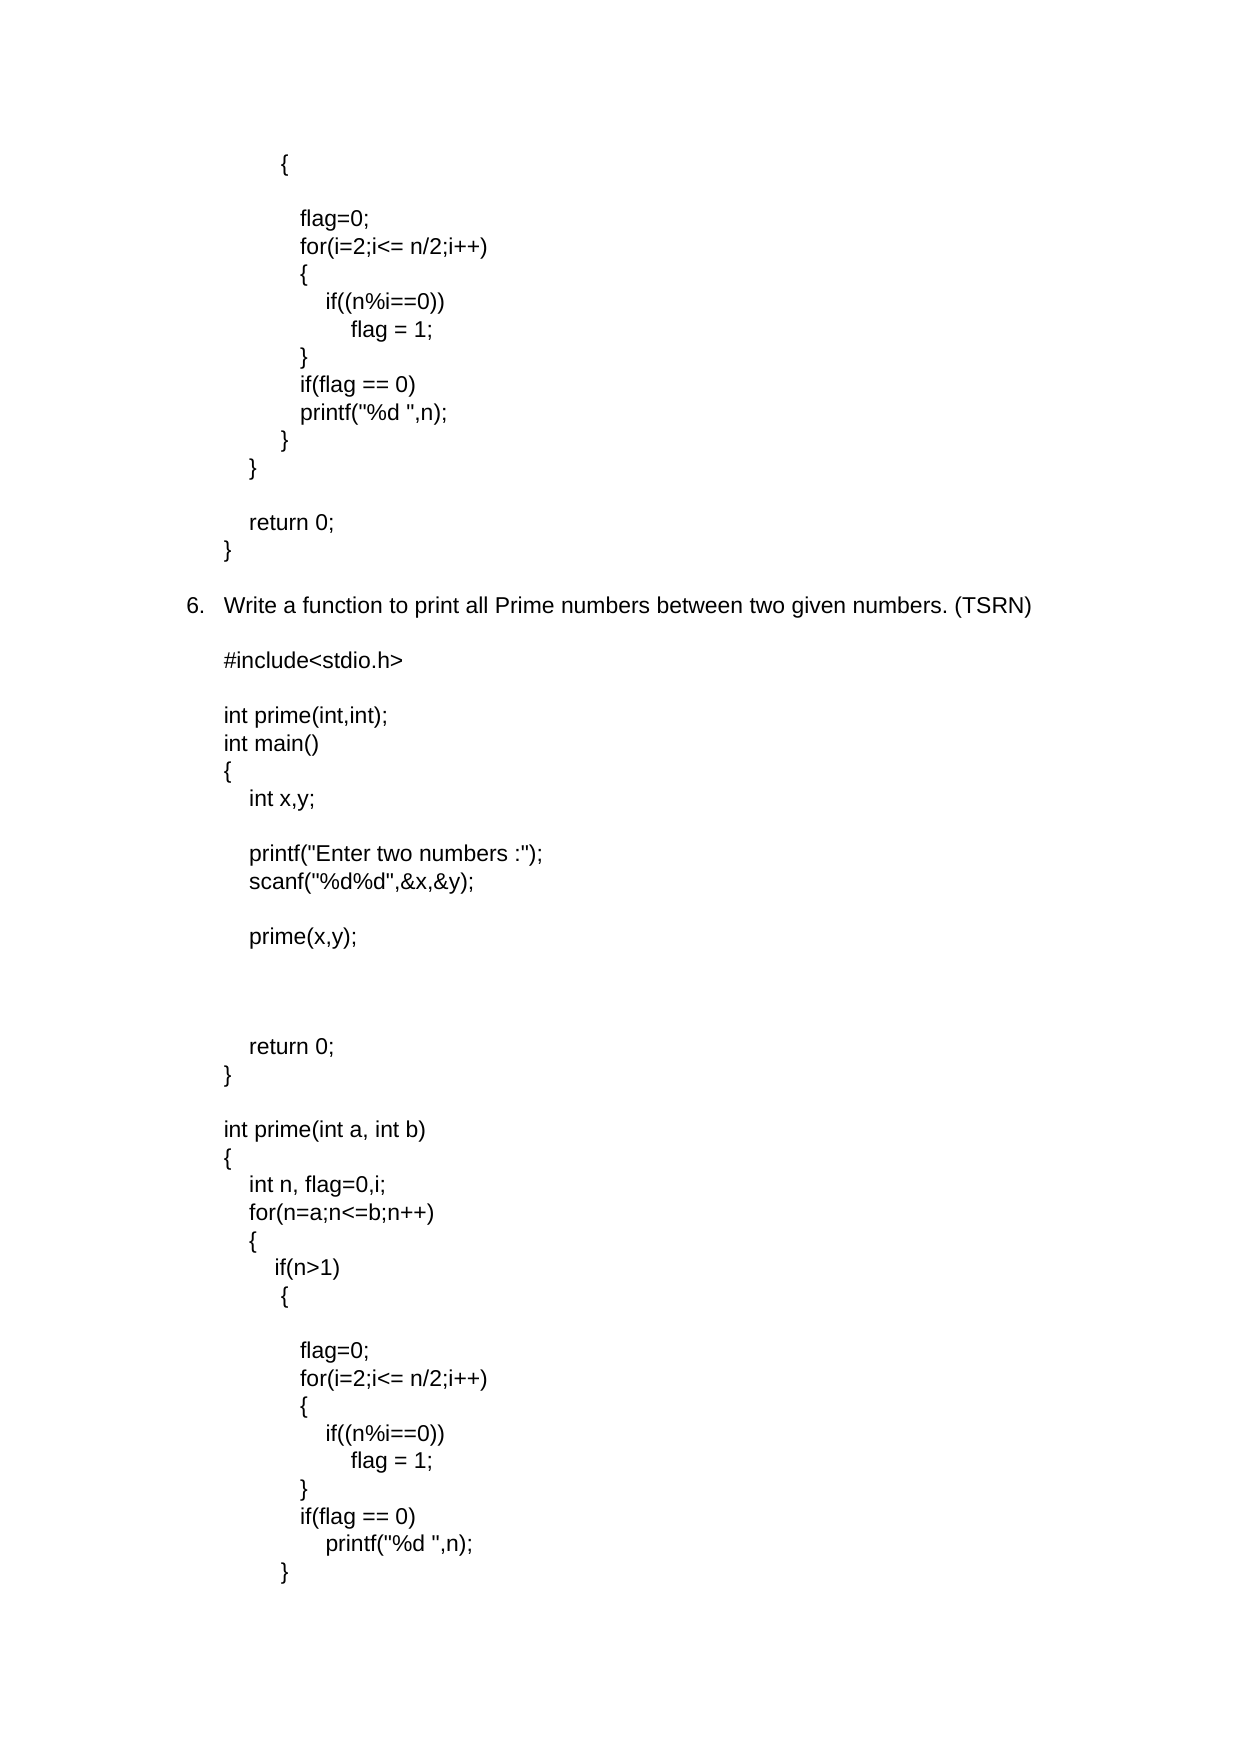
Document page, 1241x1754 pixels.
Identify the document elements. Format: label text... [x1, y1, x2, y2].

text { [223, 1282, 1091, 1308]
text } [223, 1558, 1091, 1584]
text { [223, 150, 1091, 176]
text int n, flag=0,i; [223, 1171, 1091, 1198]
text for(n=a;n<=b;n++) [223, 1199, 1091, 1225]
text return 0; [223, 509, 1091, 535]
list Write a function to print all Prime numbers between two given numbers. (TSRN) [186, 592, 1091, 618]
text #include<stdio.h> [223, 647, 1091, 673]
text int prime(int,int); [223, 702, 1091, 728]
text flag = 1; [223, 316, 1091, 342]
text int x,y; [223, 785, 1091, 811]
text } [223, 454, 1091, 480]
text int main() [223, 730, 1091, 756]
text if(flag == 0) [223, 371, 1091, 397]
text flag=0; [223, 205, 1091, 232]
text printf("%d ",n); [223, 1530, 1091, 1557]
text { [223, 1392, 1091, 1418]
text { [223, 1227, 1091, 1253]
text if((n%i==0)) [223, 288, 1091, 314]
text { [223, 260, 1091, 287]
text for(i=2;i<= n/2;i++) [223, 1364, 1091, 1391]
text printf("%d ",n); [223, 398, 1091, 425]
text { [223, 757, 1091, 784]
text } [223, 343, 1091, 369]
text } [223, 426, 1091, 452]
text for(i=2;i<= n/2;i++) [223, 233, 1091, 259]
text scanf("%d%d",&x,&y); [223, 868, 1091, 894]
text flag = 1; [223, 1447, 1091, 1474]
text } [223, 1475, 1091, 1501]
text if(flag == 0) [223, 1503, 1091, 1529]
text } [223, 1061, 1091, 1087]
text printf("Enter two numbers :"); [223, 840, 1091, 866]
text flag=0; [223, 1337, 1091, 1363]
text int prime(int a, int b) [223, 1116, 1091, 1142]
text prime(x,y); [223, 923, 1091, 949]
text return 0; [223, 1033, 1091, 1060]
text if((n%i==0)) [223, 1420, 1091, 1446]
text { [223, 1144, 1091, 1170]
text if(n>1) [223, 1254, 1091, 1281]
text } [223, 536, 1091, 563]
